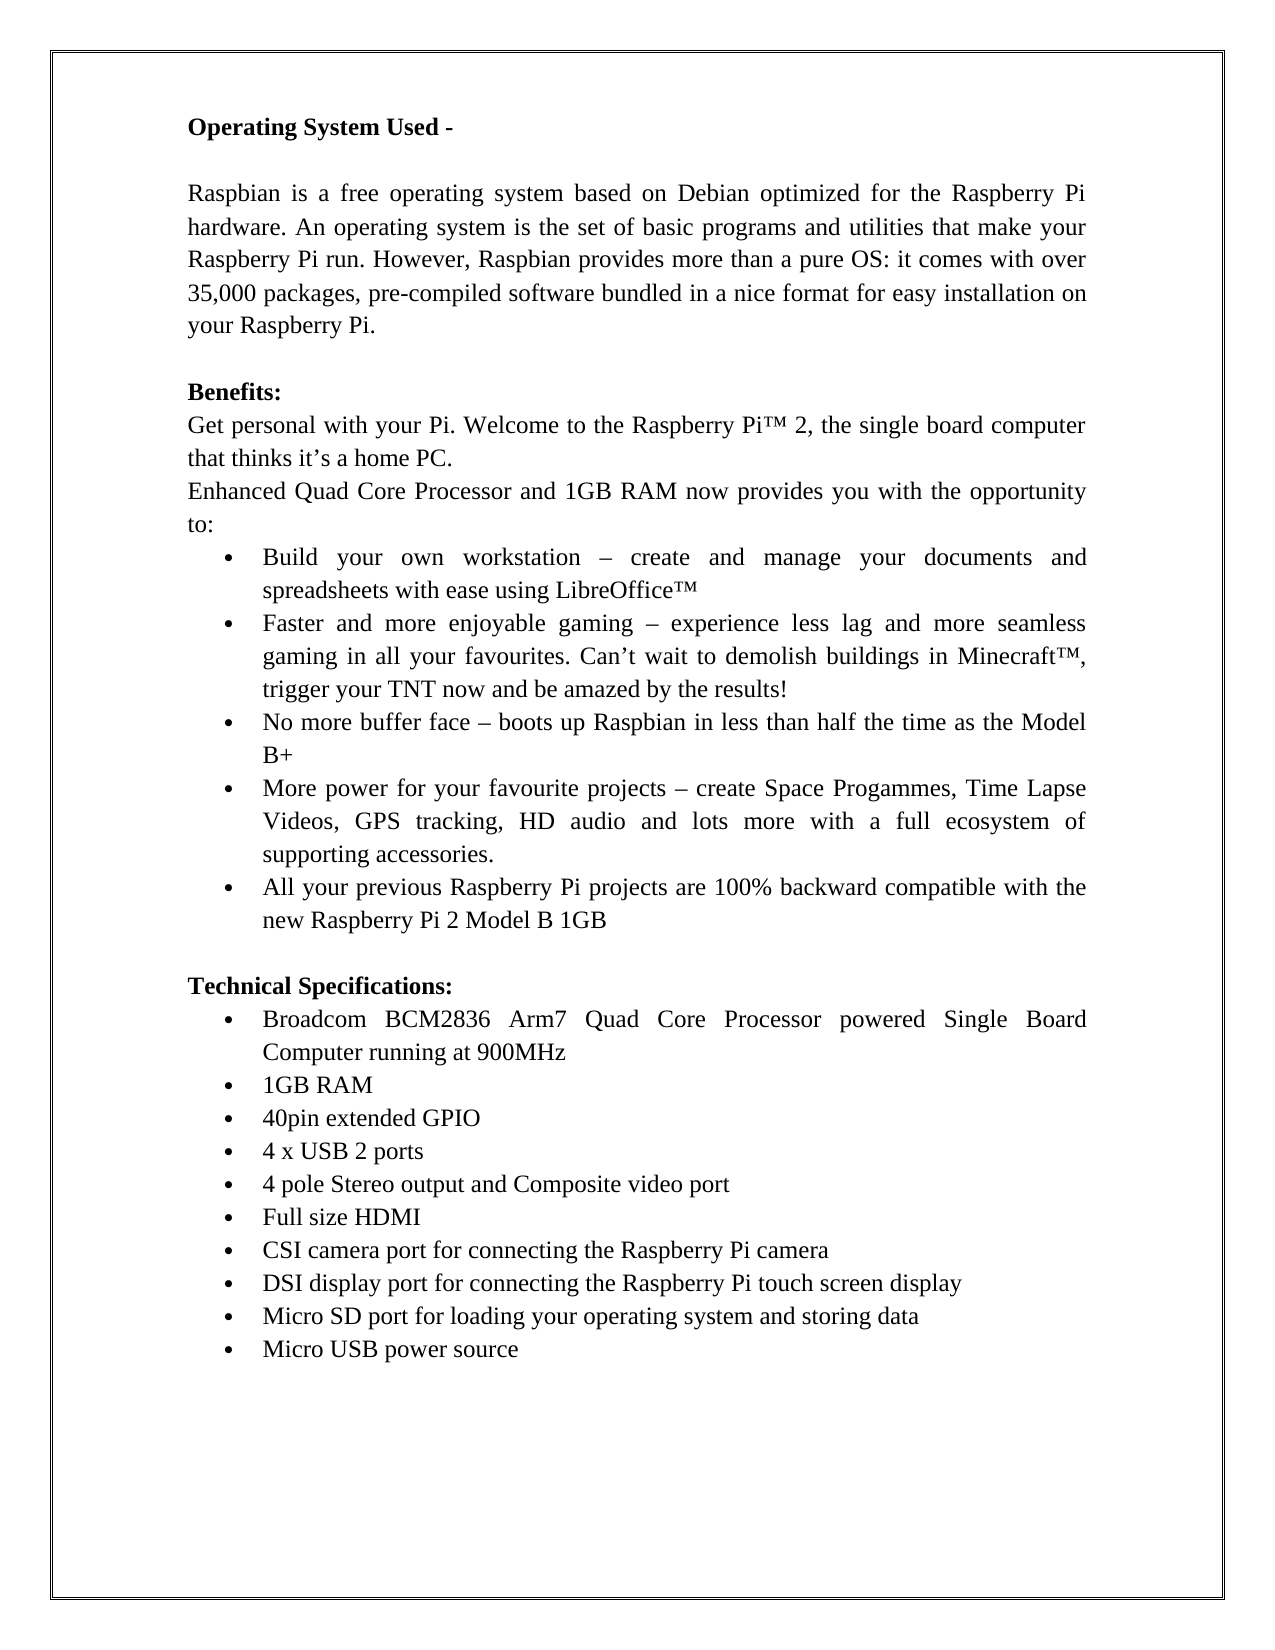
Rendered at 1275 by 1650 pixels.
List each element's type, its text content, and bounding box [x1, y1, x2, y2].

subtitle 1GB RAM [225, 1070, 1087, 1099]
subtitle Micro SD port for loading your operating system and storing data [225, 1301, 1087, 1330]
subtitle 40pin extended GPIO [225, 1103, 1087, 1132]
subtitle Faster and more enjoyable gaming – experience less lag and more seamless gaming in all your favourites. Can’t wait to demolish buildings in Minecraft™, trigger your TNT now and be amazed by the results! [225, 608, 1087, 703]
subtitle Enhanced Quad Core Processor and 1GB RAM now provides you with the opportunity to: [187, 476, 1087, 537]
subtitle Operating System Used - [187, 112, 1087, 141]
subtitle Full size HDMI [225, 1202, 1087, 1231]
subtitle Micro USB power source [225, 1334, 1087, 1363]
subtitle Get personal with your Pi. Welcome to the Raspberry Pi™ 2, the single board computer that thinks it’s a home PC. [187, 410, 1087, 471]
subtitle Raspbian is a free operating system based on Debian optimized for the Raspberry Pi hardware. An operating system is the set of basic programs and utilities that make your Raspberry Pi run. However, Raspbian provides more than a pure OS: it comes with over 35,000 packages, pre-compiled software bundled in a nice format for easy installation on your Raspberry Pi. [187, 178, 1087, 339]
subtitle 4 x USB 2 ports [225, 1136, 1087, 1165]
subtitle CSI camera port for connecting the Raspberry Pi camera [225, 1235, 1087, 1264]
subtitle No more buffer face – boots up Raspbian in less than half the time as the Model B+ [225, 707, 1087, 769]
subtitle Broadcom BCM2836 Arm7 Quad Core Processor powered Single Board Computer running at 900MHz [225, 1004, 1087, 1066]
subtitle Benefits: [187, 377, 1087, 405]
subtitle DSI display port for connecting the Raspberry Pi touch screen display [225, 1268, 1087, 1297]
subtitle All your previous Raspberry Pi projects are 100% backward compatible with the new Raspberry Pi 2 Model B 1GB [225, 872, 1087, 934]
subtitle More power for your favourite projects – create Space Progammes, Time Lapse Videos, GPS tracking, HD audio and lots more with a full ecosystem of supporting accessories. [225, 773, 1087, 868]
subtitle Build your own workstation – create and manage your documents and spreadsheets with ease using LibreOffice™ [225, 542, 1087, 603]
subtitle Technical Specifications: [187, 971, 1087, 1000]
subtitle 4 pole Stereo output and Composite video port [225, 1169, 1087, 1198]
